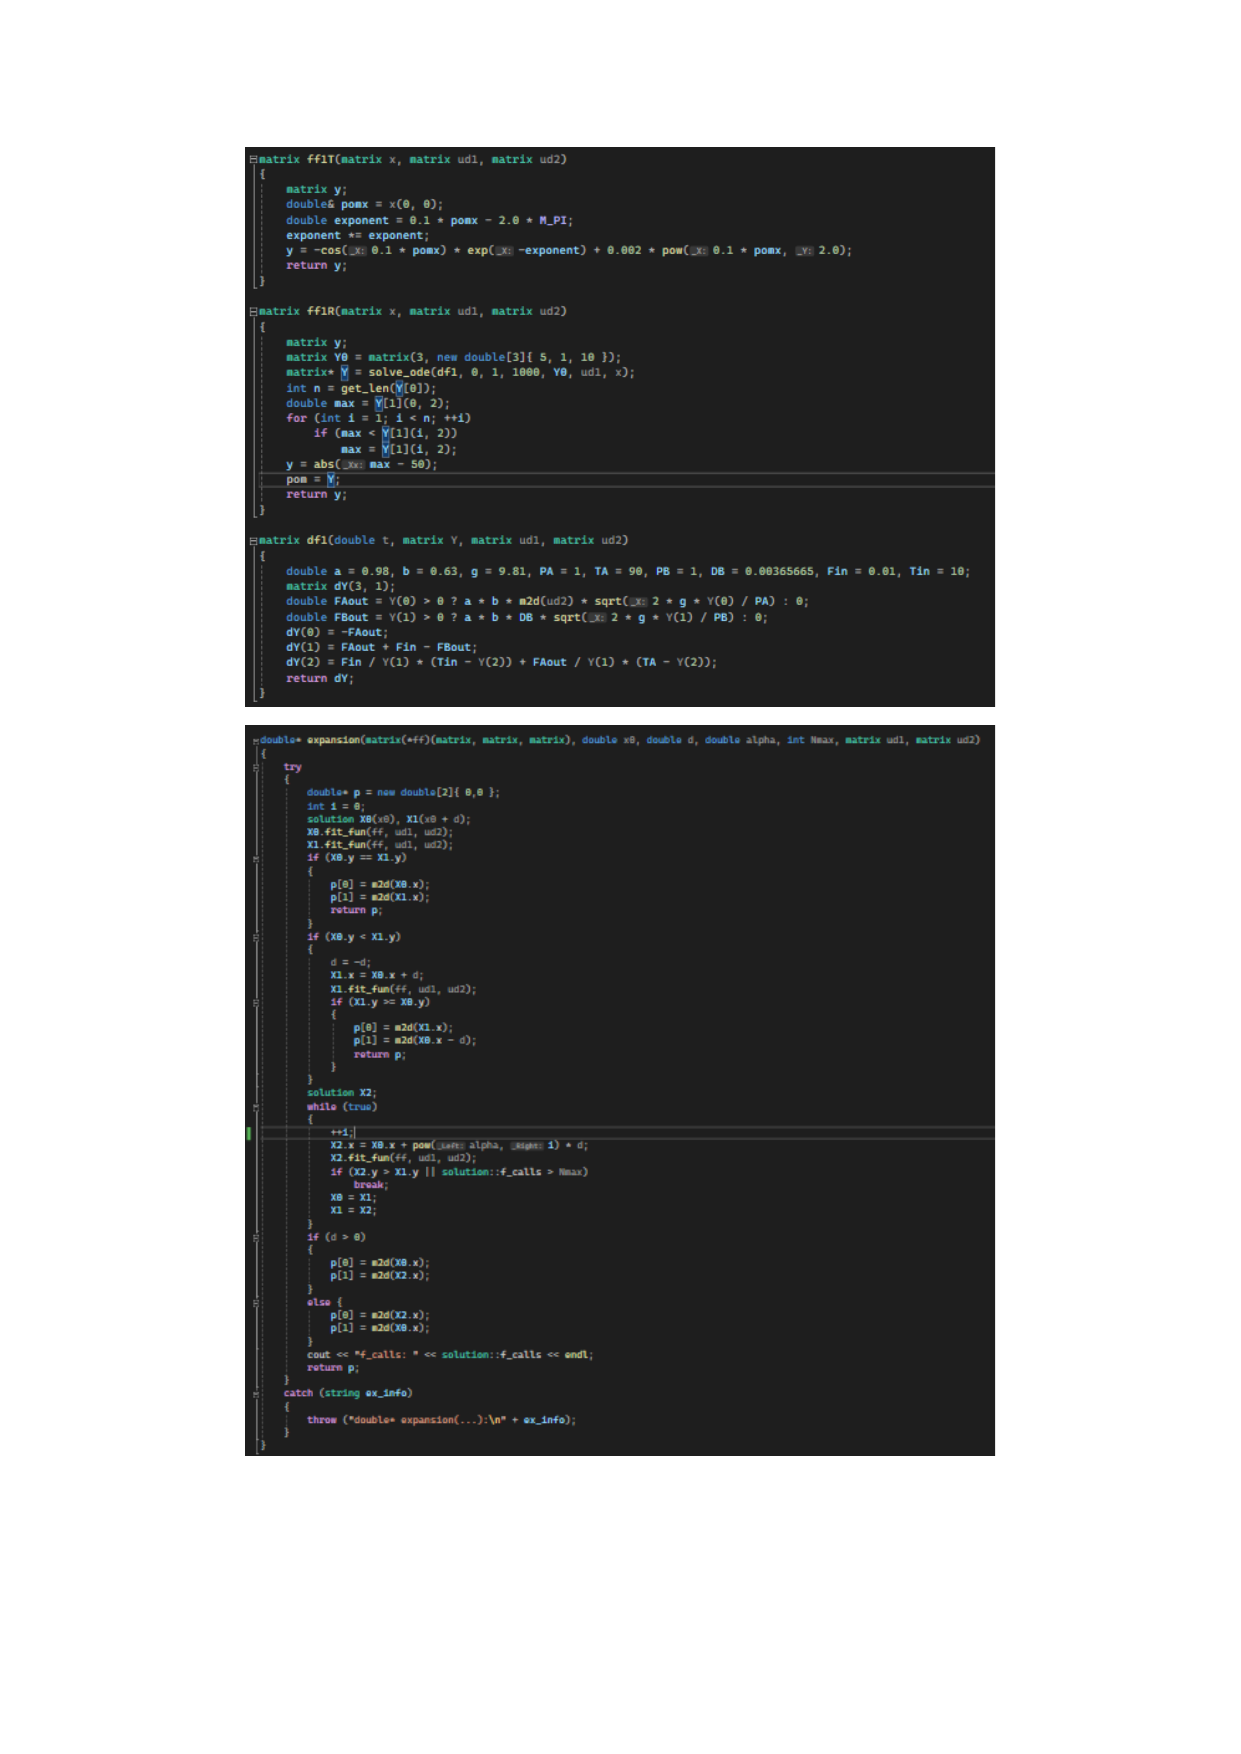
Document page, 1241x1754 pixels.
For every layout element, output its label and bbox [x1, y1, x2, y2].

picture [245, 147, 995, 707]
picture [245, 725, 995, 1456]
